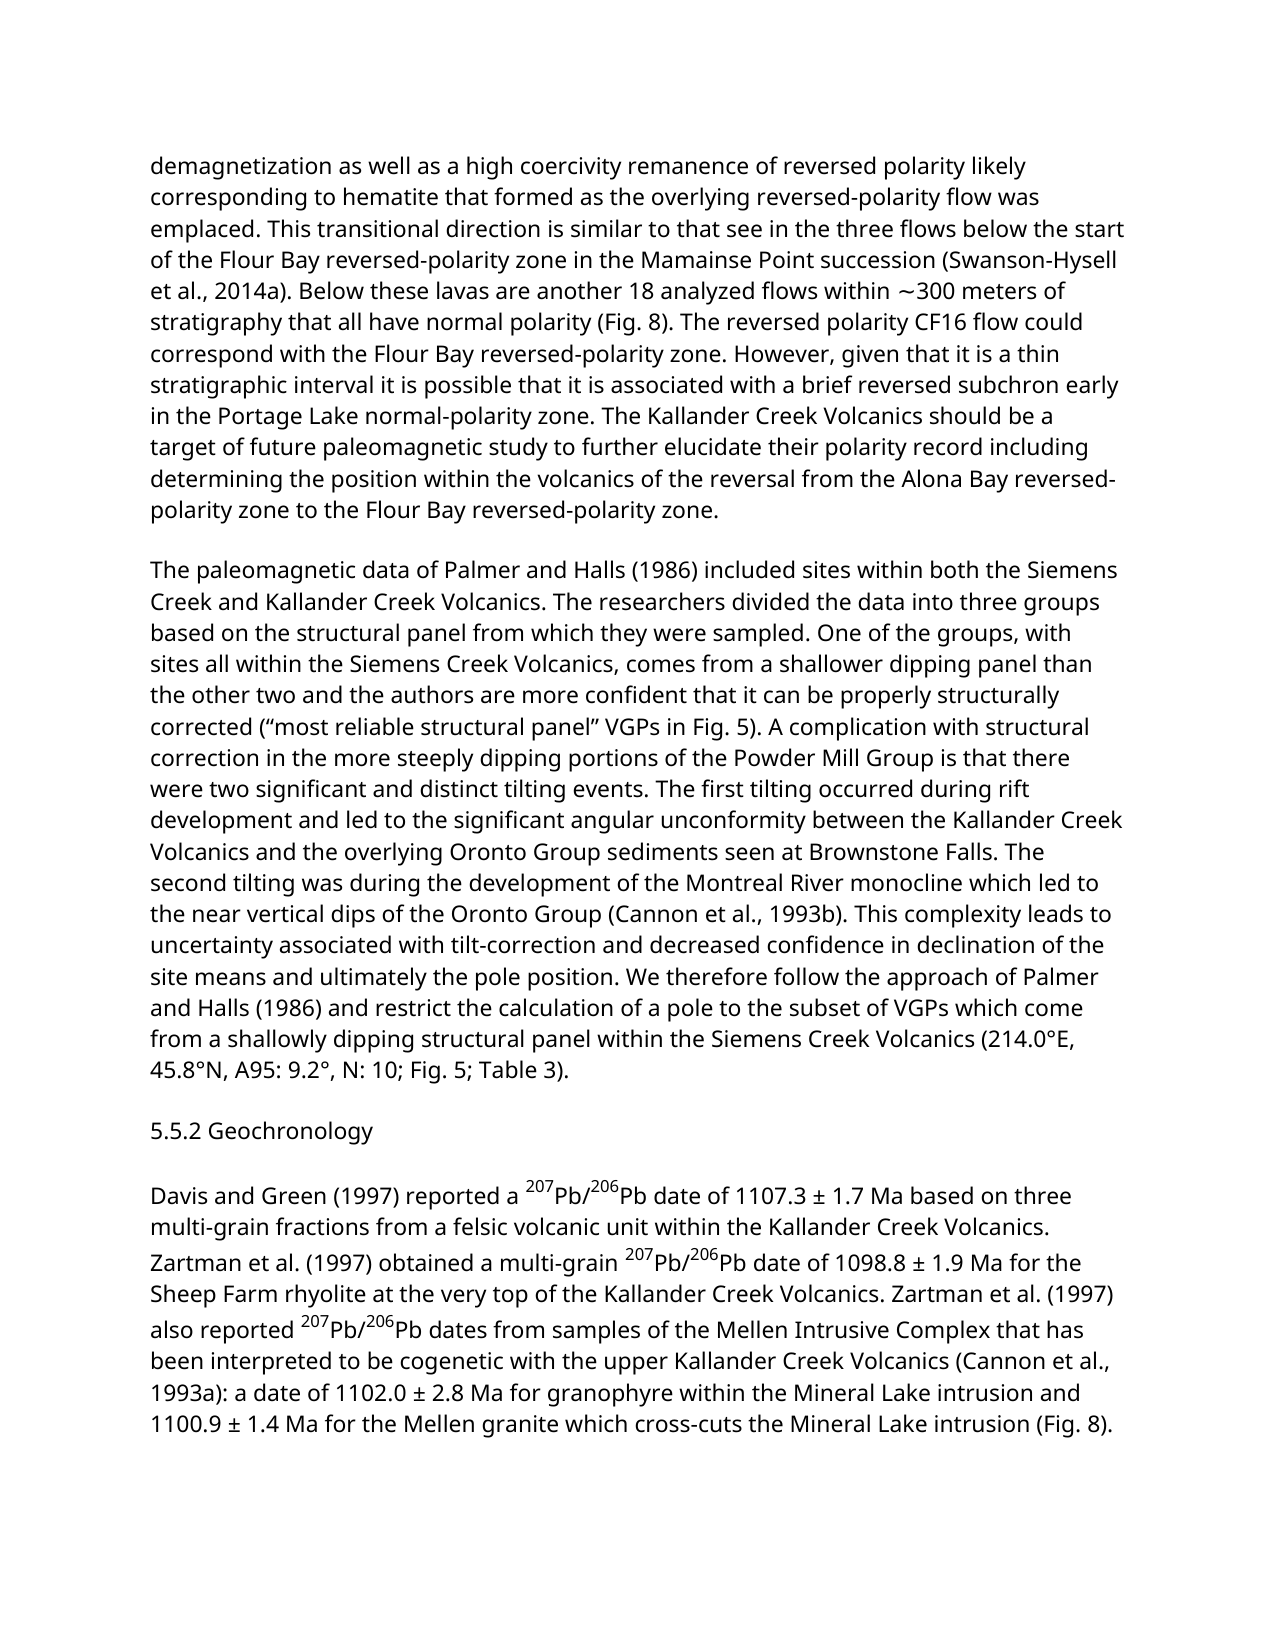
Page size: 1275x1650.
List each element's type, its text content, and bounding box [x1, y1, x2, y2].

text The paleomagnetic data of Palmer and Halls (1986) included sites within both the Siemens Creek and Kallander Creek Volcanics. The researchers divided the data into three groups based on the structural panel from which they were sampled. One of the groups, with sites all within the Siemens Creek Volcanics, comes from a shallower dipping panel than the other two and the authors are more confident that it can be properly structurally corrected (“most reliable structural panel” VGPs in Fig. 5). A complication with structural correction in the more steeply dipping portions of the Powder Mill Group is that there were two significant and distinct tilting events. The first tilting occurred during rift development and led to the significant angular unconformity between the Kallander Creek Volcanics and the overlying Oronto Group sediments seen at Brownstone Falls. The second tilting was during the development of the Montreal River monocline which led to the near vertical dips of the Oronto Group (Cannon et al., 1993b). This complexity leads to uncertainty associated with tilt-correction and decreased confidence in declination of the site means and ultimately the pole position. We therefore follow the approach of Palmer and Halls (1986) and restrict the calculation of a pole to the subset of VGPs which come from a shallowly dipping structural panel within the Siemens Creek Volcanics (214.0°E, 45.8°N, A95: 9.2°, N: 10; Fig. 5; Table 3). [150, 554, 1125, 1085]
text 5.5.2 Geochronology [150, 1114, 1125, 1146]
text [150, 1175, 1125, 1439]
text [150, 150, 1125, 525]
